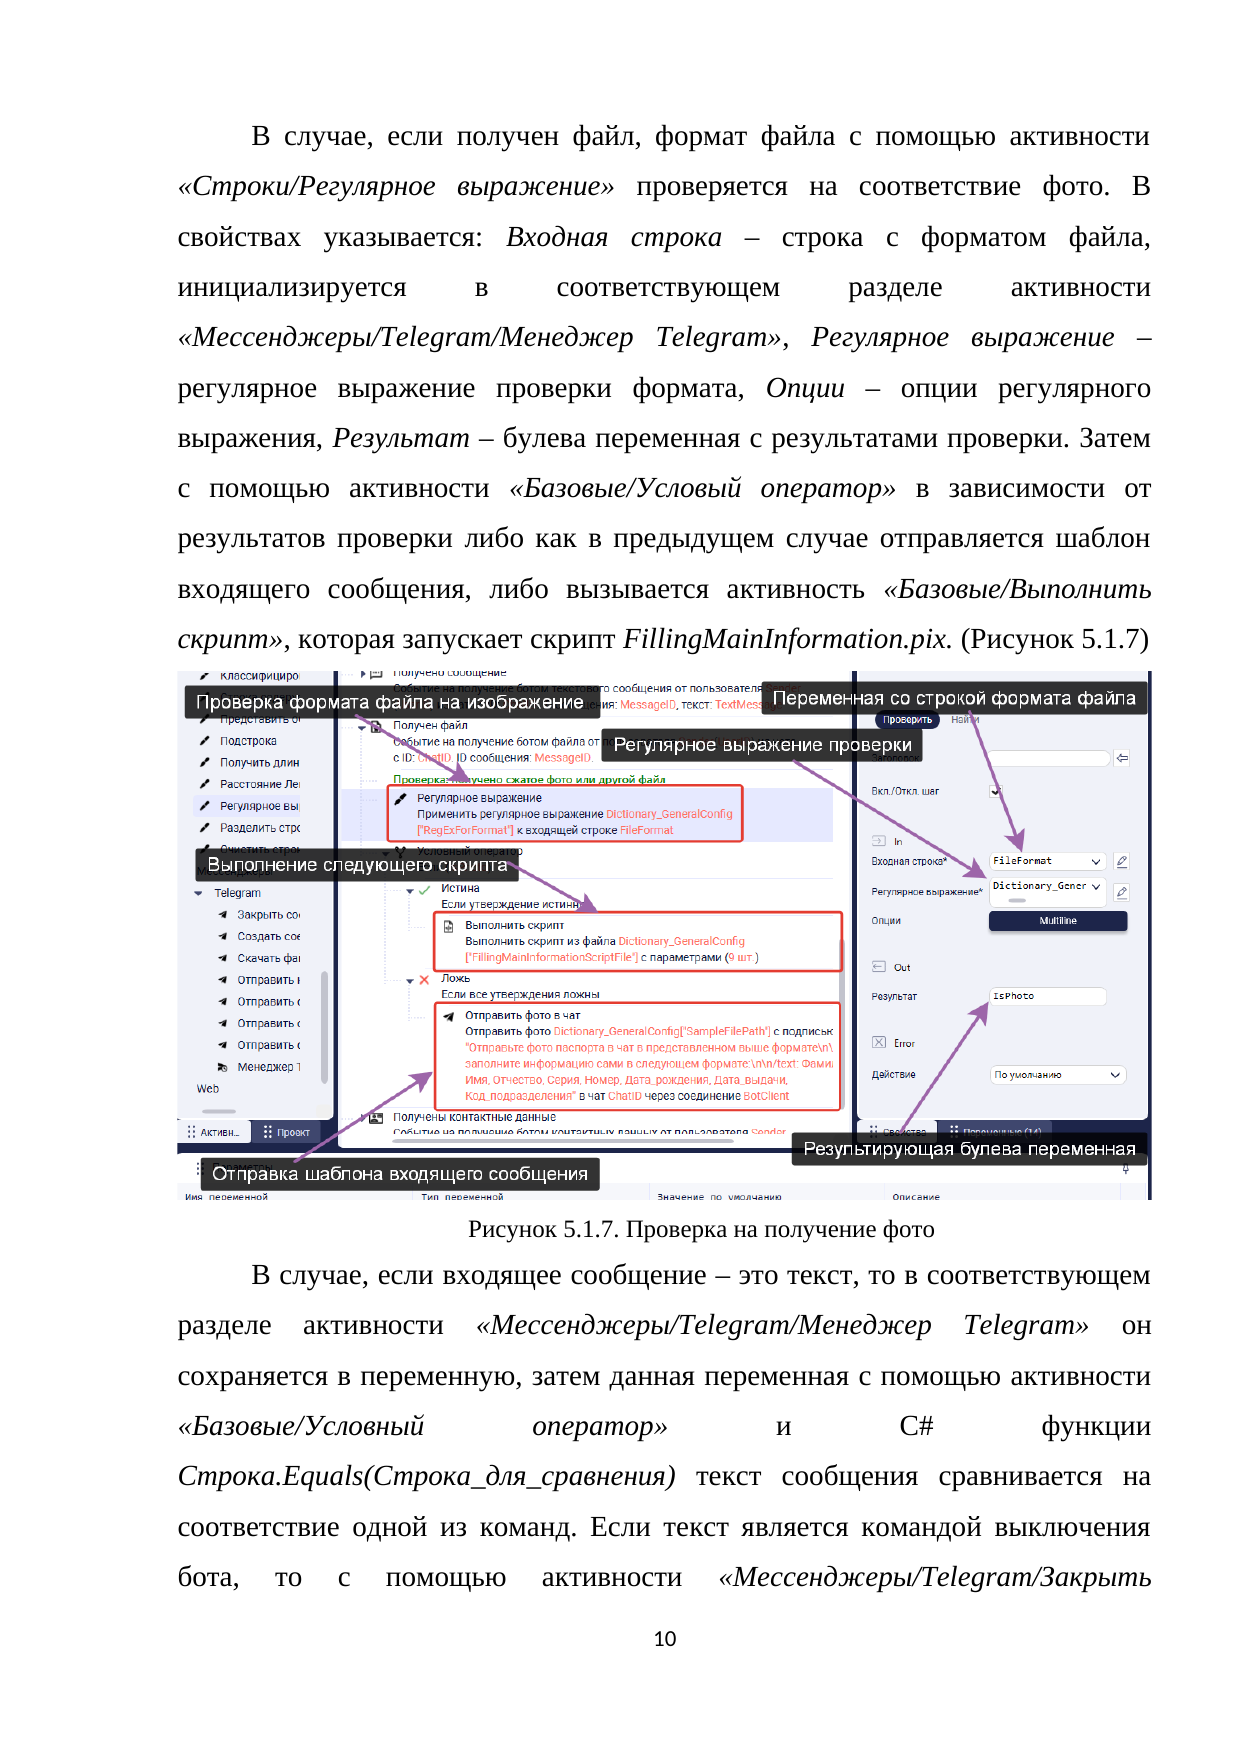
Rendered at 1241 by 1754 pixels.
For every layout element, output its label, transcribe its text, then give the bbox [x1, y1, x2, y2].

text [177, 1257, 1152, 1592]
picture [177, 671, 1152, 1200]
text В случае, если получен файл, формат файла с помощью активности «Строки/Регулярное выражение» проверяется на соответствие фото. В свойствах указывается: Входная строка – строка с форматом файла, инициализируется в соответствующем разделе активности «Мессенджеры/Telegram/Менеджер Telegram», Регулярное выражение – регулярное выражение проверки формата, Опции – опции регулярного выражения, Результат – булева переменная с результатами проверки. Затем с помощью активности «Базовые/Условый оператор» в зависимости от результатов проверки либо как в предыдущем случае отправляется шаблон входящего сообщения, либо вызывается активность «Базовые/Выполнить скрипт», которая запускает скрипт FillingMainInformation.pix. (Рисунок 5.1.7) [177, 118, 1152, 655]
text Рисунок 5.1.7. Проверка на получение фото [177, 1214, 1152, 1243]
